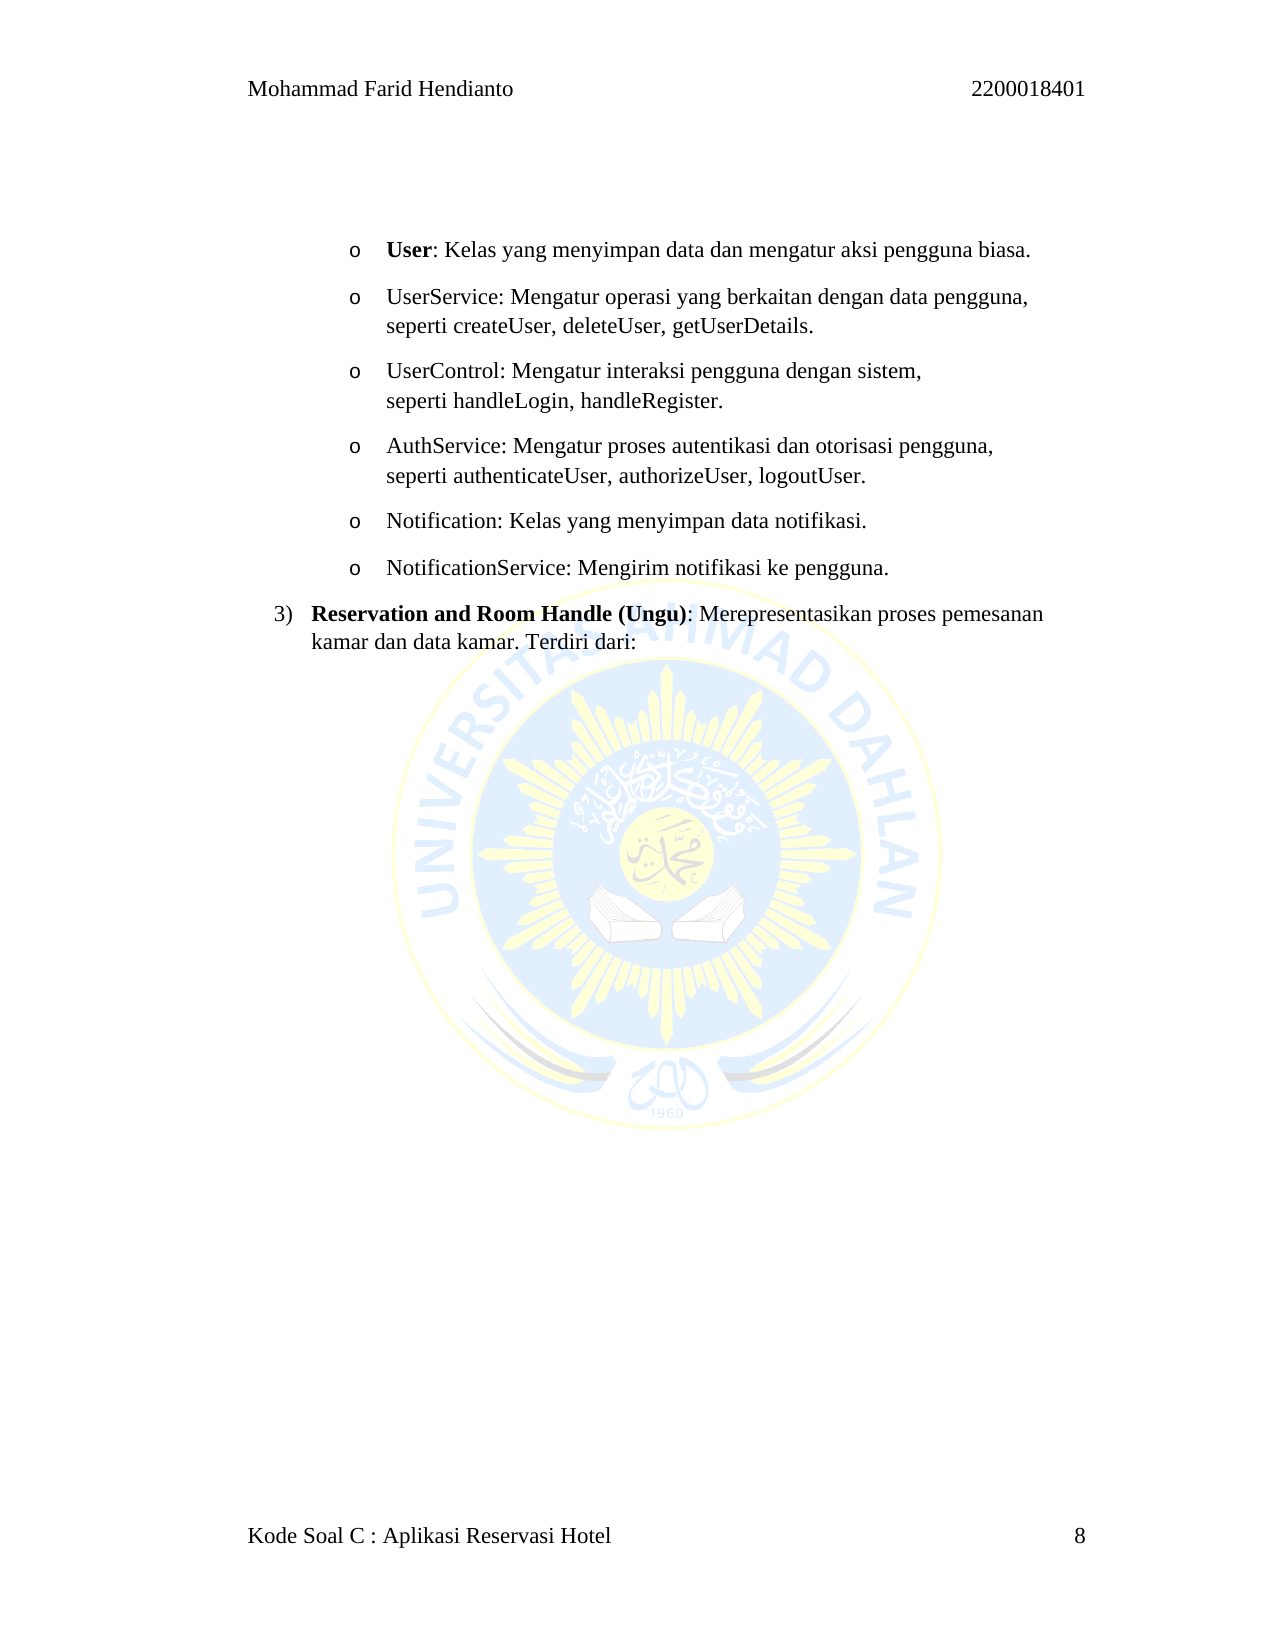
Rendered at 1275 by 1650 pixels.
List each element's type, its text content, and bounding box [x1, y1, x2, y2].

list UserControl: Mengatur interaksi pengguna dengan sistem, seperti handleLogin, handleRegister. [349, 357, 1098, 413]
list NotificationService: Mengirim notifikasi ke pengguna. [349, 553, 1098, 581]
list Reservation and Room Handle (Ungu): Merepresentasikan proses pemesanan kamar dan data kamar. Terdiri dari: [274, 600, 1098, 655]
list Notification: Kelas yang menyimpan data notifikasi. [349, 507, 1098, 535]
list User: Kelas yang menyimpan data dan mengatur aksi pengguna biasa. [349, 236, 1098, 264]
list UserService: Mengatur operasi yang berkaitan dengan data pengguna, seperti createUser, deleteUser, getUserDetails. [349, 283, 1098, 339]
list AuthService: Mengatur proses autentikasi dan otorisasi pengguna, seperti authenticateUser, authorizeUser, logoutUser. [349, 432, 1098, 488]
